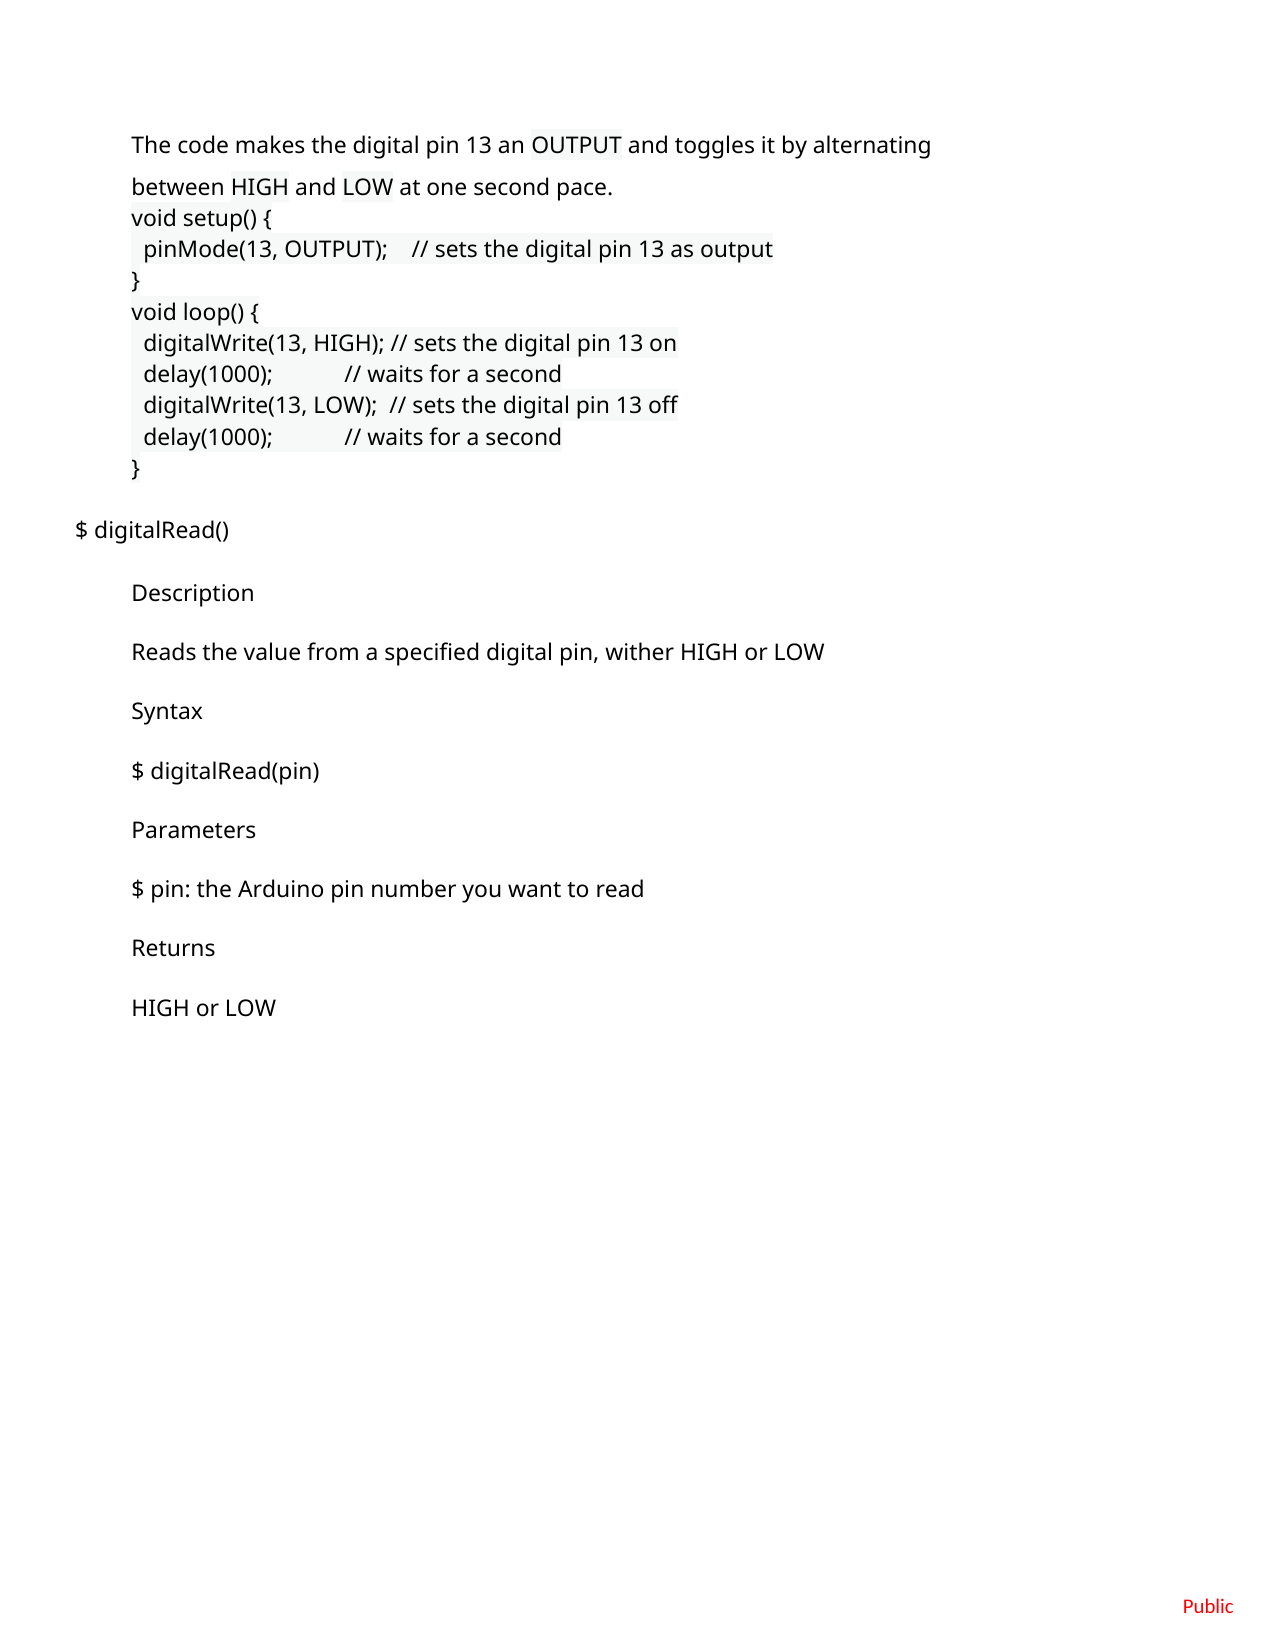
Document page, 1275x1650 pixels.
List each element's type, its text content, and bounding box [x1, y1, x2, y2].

text Description [131, 577, 1200, 608]
text Reads the value from a specified digital pin, wither HIGH or LOW [131, 636, 1200, 667]
text Syntax [131, 695, 1200, 727]
text $ digitalRead(pin) [131, 754, 1200, 786]
text $ pin: the Arduino pin number you want to read [131, 873, 1200, 904]
text The code makes the digital pin 13 an OUTPUT and toggles it by alternating between HIGH and LOW at one second pace. [131, 118, 1200, 202]
text HIGH or LOW [131, 992, 1200, 1023]
text $ digitalRead() [75, 514, 1200, 546]
text void loop() { digitalWrite(13, HIGH); // sets the digital pin 13 on delay(1000); // waits for a second digitalWrite(13, LOW); // sets the digital pin 13 off delay(1000); // waits for a second } [140, 296, 1200, 483]
text void setup() { pinMode(13, OUTPUT); // sets the digital pin 13 as output } [140, 202, 1200, 296]
text Returns [131, 932, 1200, 964]
text Parameters [131, 814, 1200, 845]
